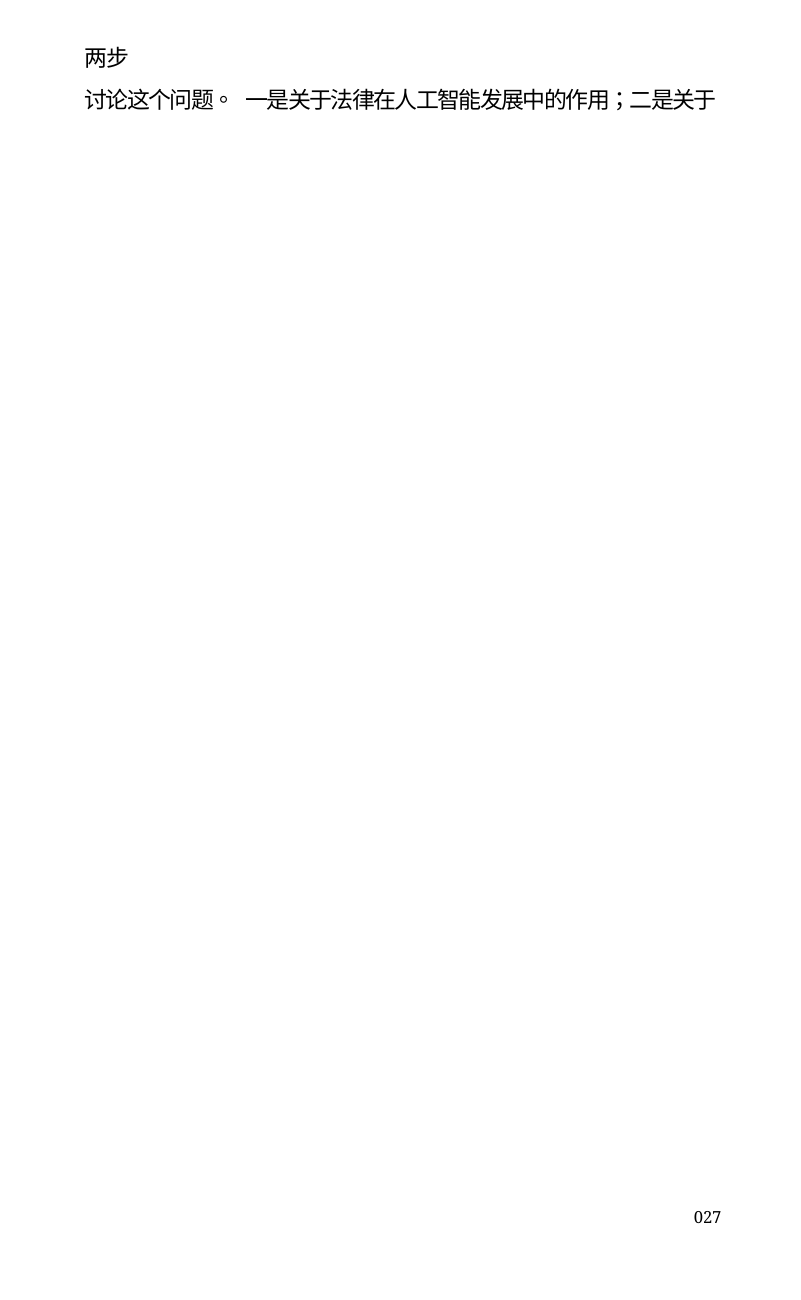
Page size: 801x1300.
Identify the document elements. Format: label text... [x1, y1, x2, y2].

text 讨论这个问题。 一是关于法律在人工智能发展中的作用；二是关于 [84, 85, 723, 114]
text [84, 42, 723, 73]
